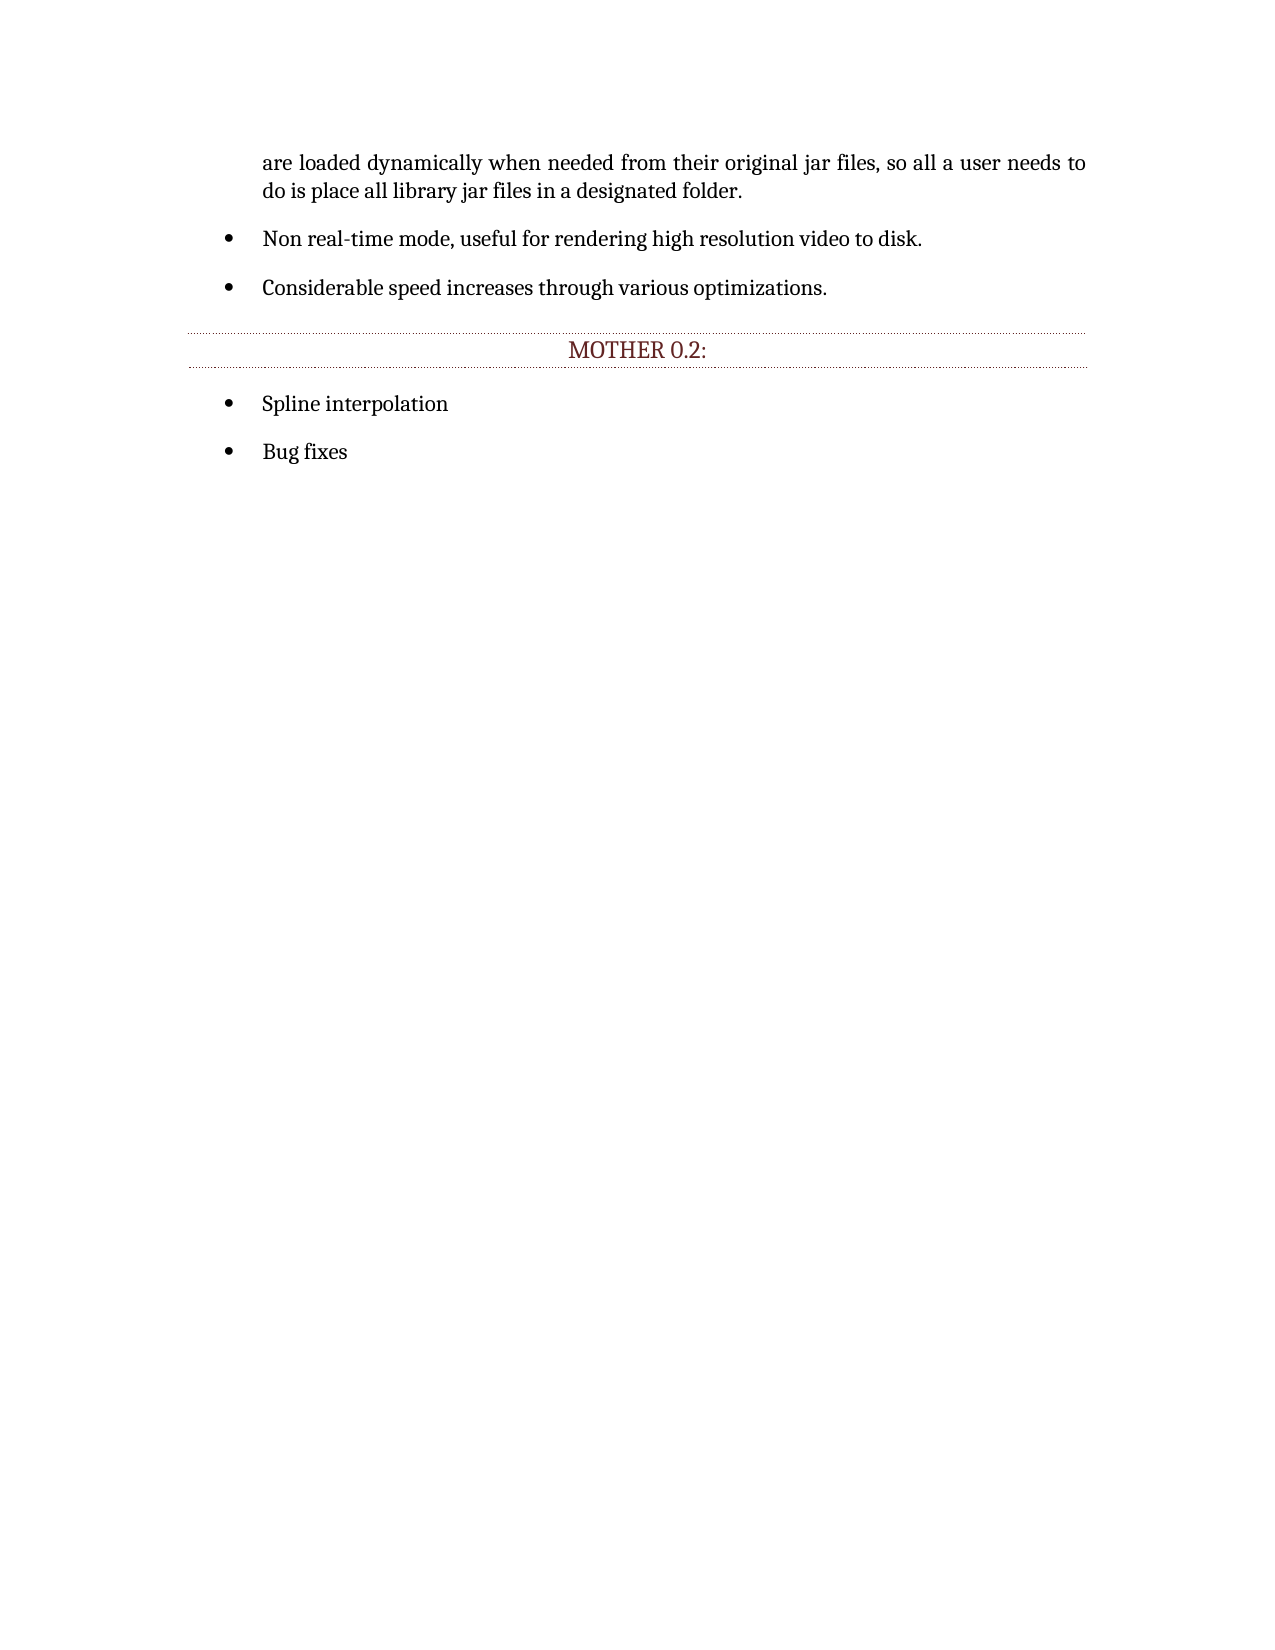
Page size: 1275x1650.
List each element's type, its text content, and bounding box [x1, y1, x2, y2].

list Non real-time mode, useful for rendering high resolution video to disk. [225, 226, 1087, 252]
list Bug fixes [225, 439, 1087, 465]
subtitle Mother 0.2: [187, 333, 1087, 368]
list Spline interpolation [225, 391, 1087, 417]
list Considerable speed increases through various optimizations. [225, 274, 1087, 301]
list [225, 150, 1087, 204]
